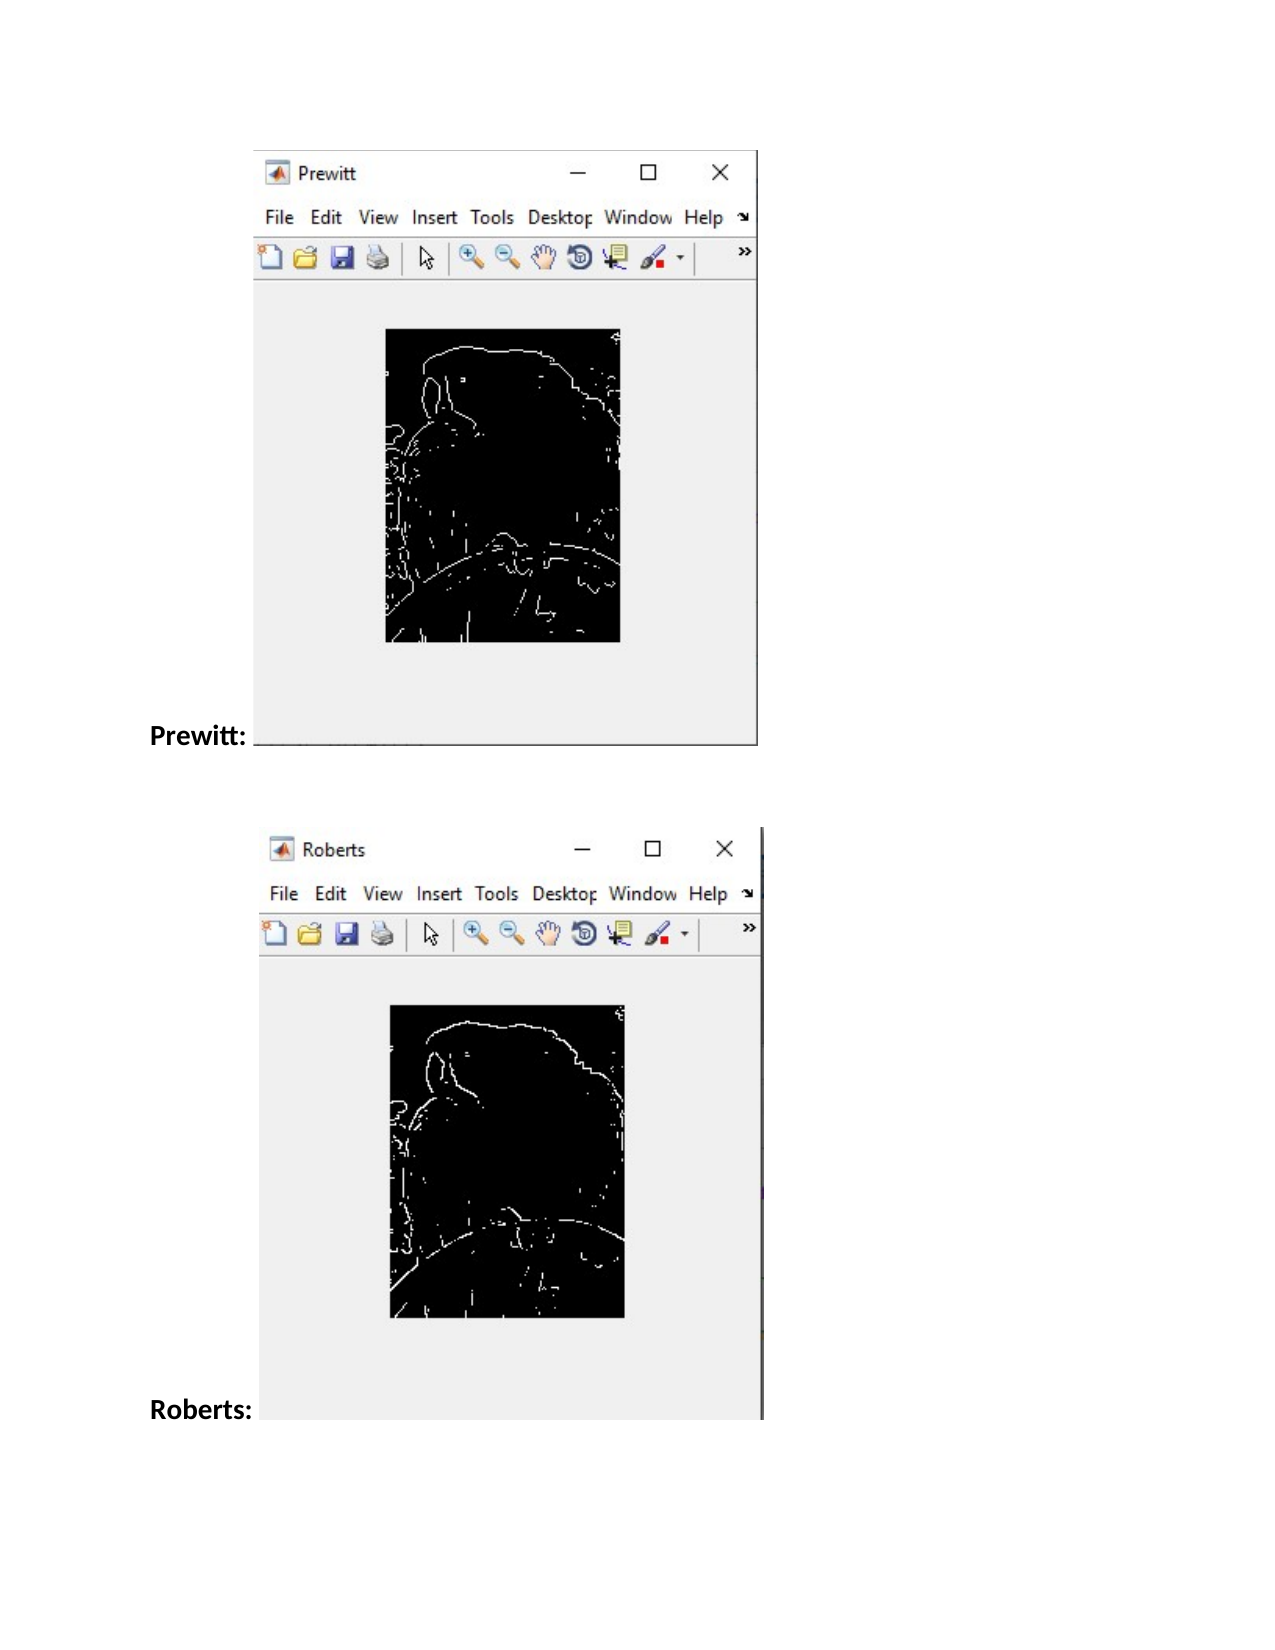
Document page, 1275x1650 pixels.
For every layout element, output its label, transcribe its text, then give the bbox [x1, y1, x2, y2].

picture [253, 150, 758, 746]
picture [259, 827, 764, 1420]
